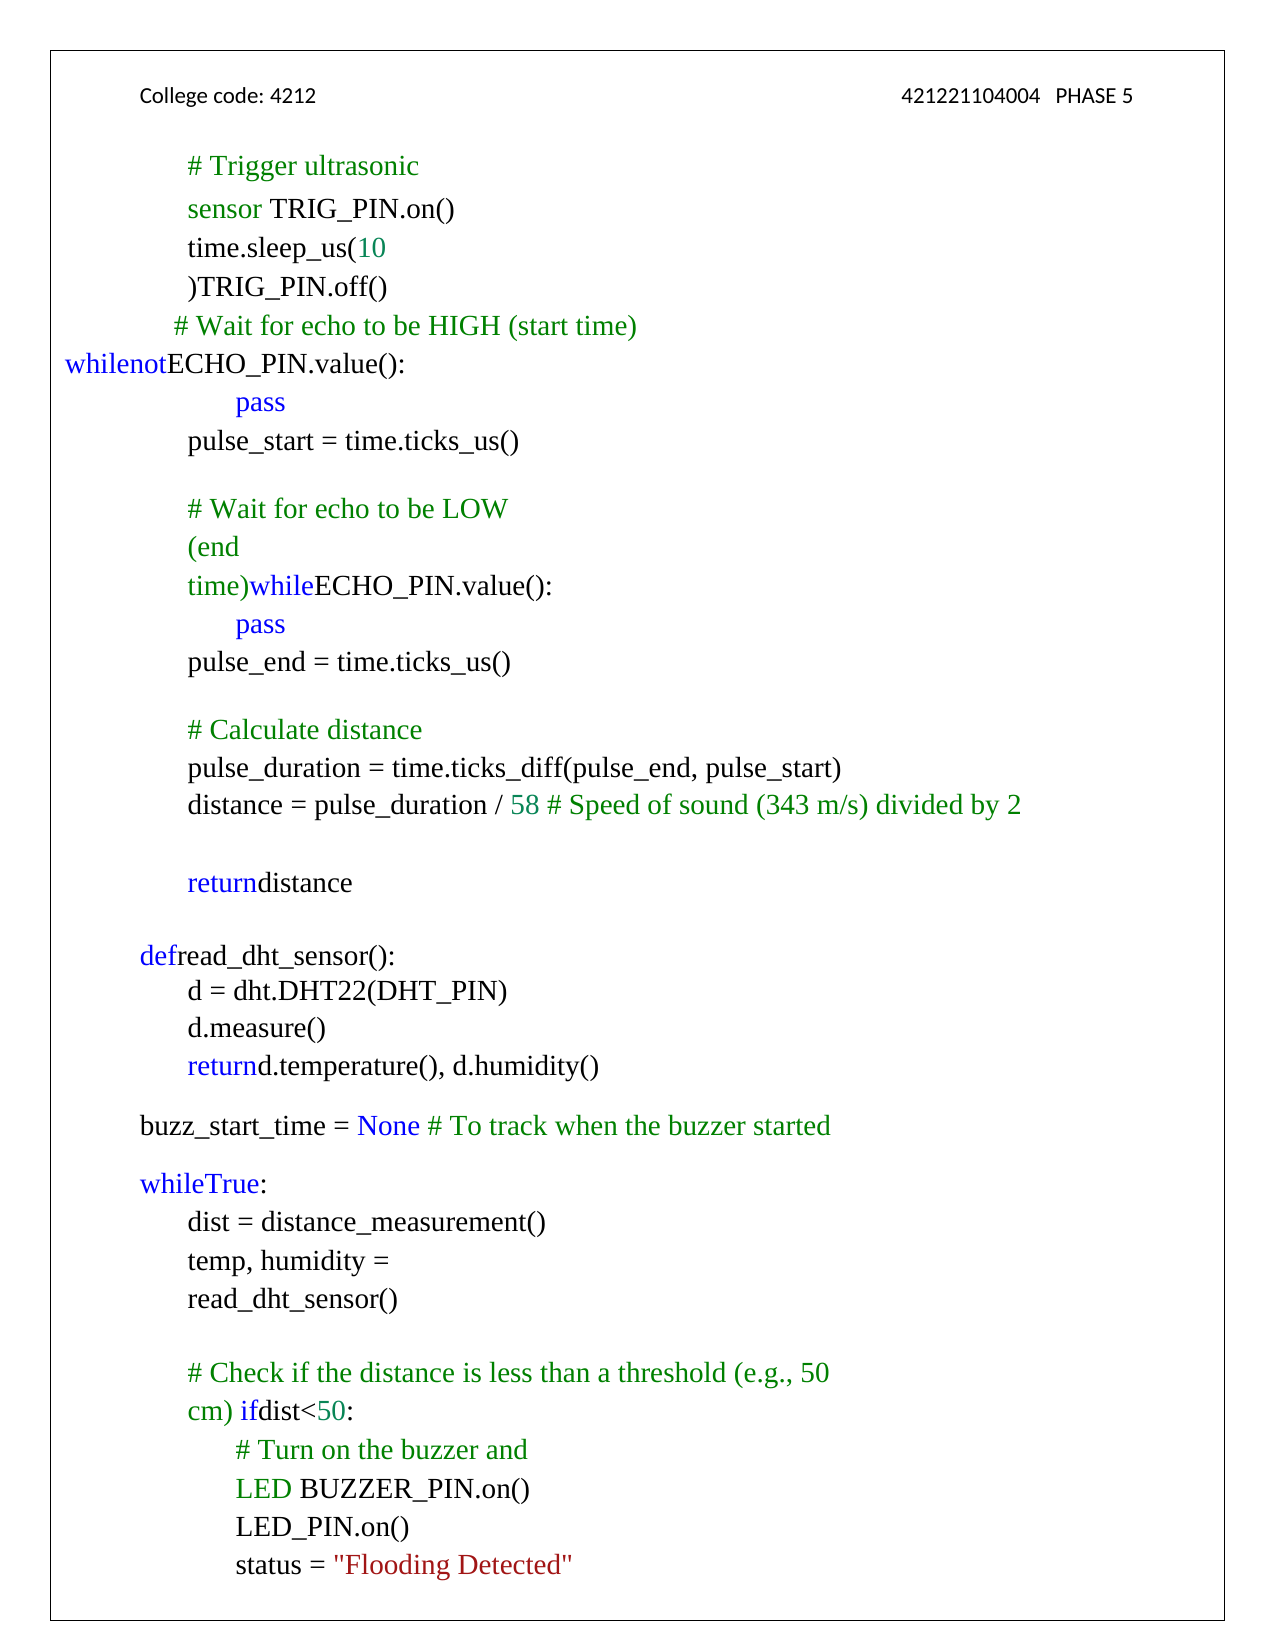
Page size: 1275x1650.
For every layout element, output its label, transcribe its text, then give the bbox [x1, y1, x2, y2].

text pulse_duration = time.ticks_diff(pulse_end, pulse_start) [187, 750, 1200, 783]
text # Wait for echo to be LOW (end time)whileECHO_PIN.value(): [187, 491, 566, 601]
text d = dht.DHT22(DHT_PIN) [187, 973, 1200, 1006]
text distance = pulse_duration / 58 # Speed of sound (343 m/s) divided by 2 returndistance [187, 787, 1132, 899]
text returnd.temperature(), d.humidity() [187, 1048, 1200, 1082]
text )TRIG_PIN.off() [187, 269, 1200, 303]
text # Wait for echo to be HIGH (start time) whilenotECHO_PIN.value(): [64, 308, 638, 380]
text # Calculate distance [187, 712, 1200, 746]
text pulse_start = time.ticks_us() [187, 423, 1200, 456]
text # Trigger ultrasonic sensor TRIG_PIN.on() [187, 148, 499, 224]
text dist = distance_measurement() temp, humidity = read_dht_sensor() [187, 1204, 546, 1315]
text # Turn on the buzzer and LED BUZZER_PIN.on() LED_PIN.on() [235, 1432, 591, 1543]
text pulse_end = time.ticks_us() [187, 644, 1200, 678]
text time.sleep_us(10 [187, 234, 1200, 264]
text pass [235, 385, 1200, 418]
text # Check if the distance is less than a threshold (e.g., 50 cm) ifdist<50: [187, 1355, 879, 1427]
text defread_dht_sensor(): [139, 944, 1200, 971]
text status = "Flooding Detected" [235, 1548, 1200, 1581]
text d.measure() [187, 1010, 1200, 1044]
text buzz_start_time = None # To track when the buzzer started whileTrue: [139, 1083, 954, 1199]
text pass [235, 606, 1200, 640]
